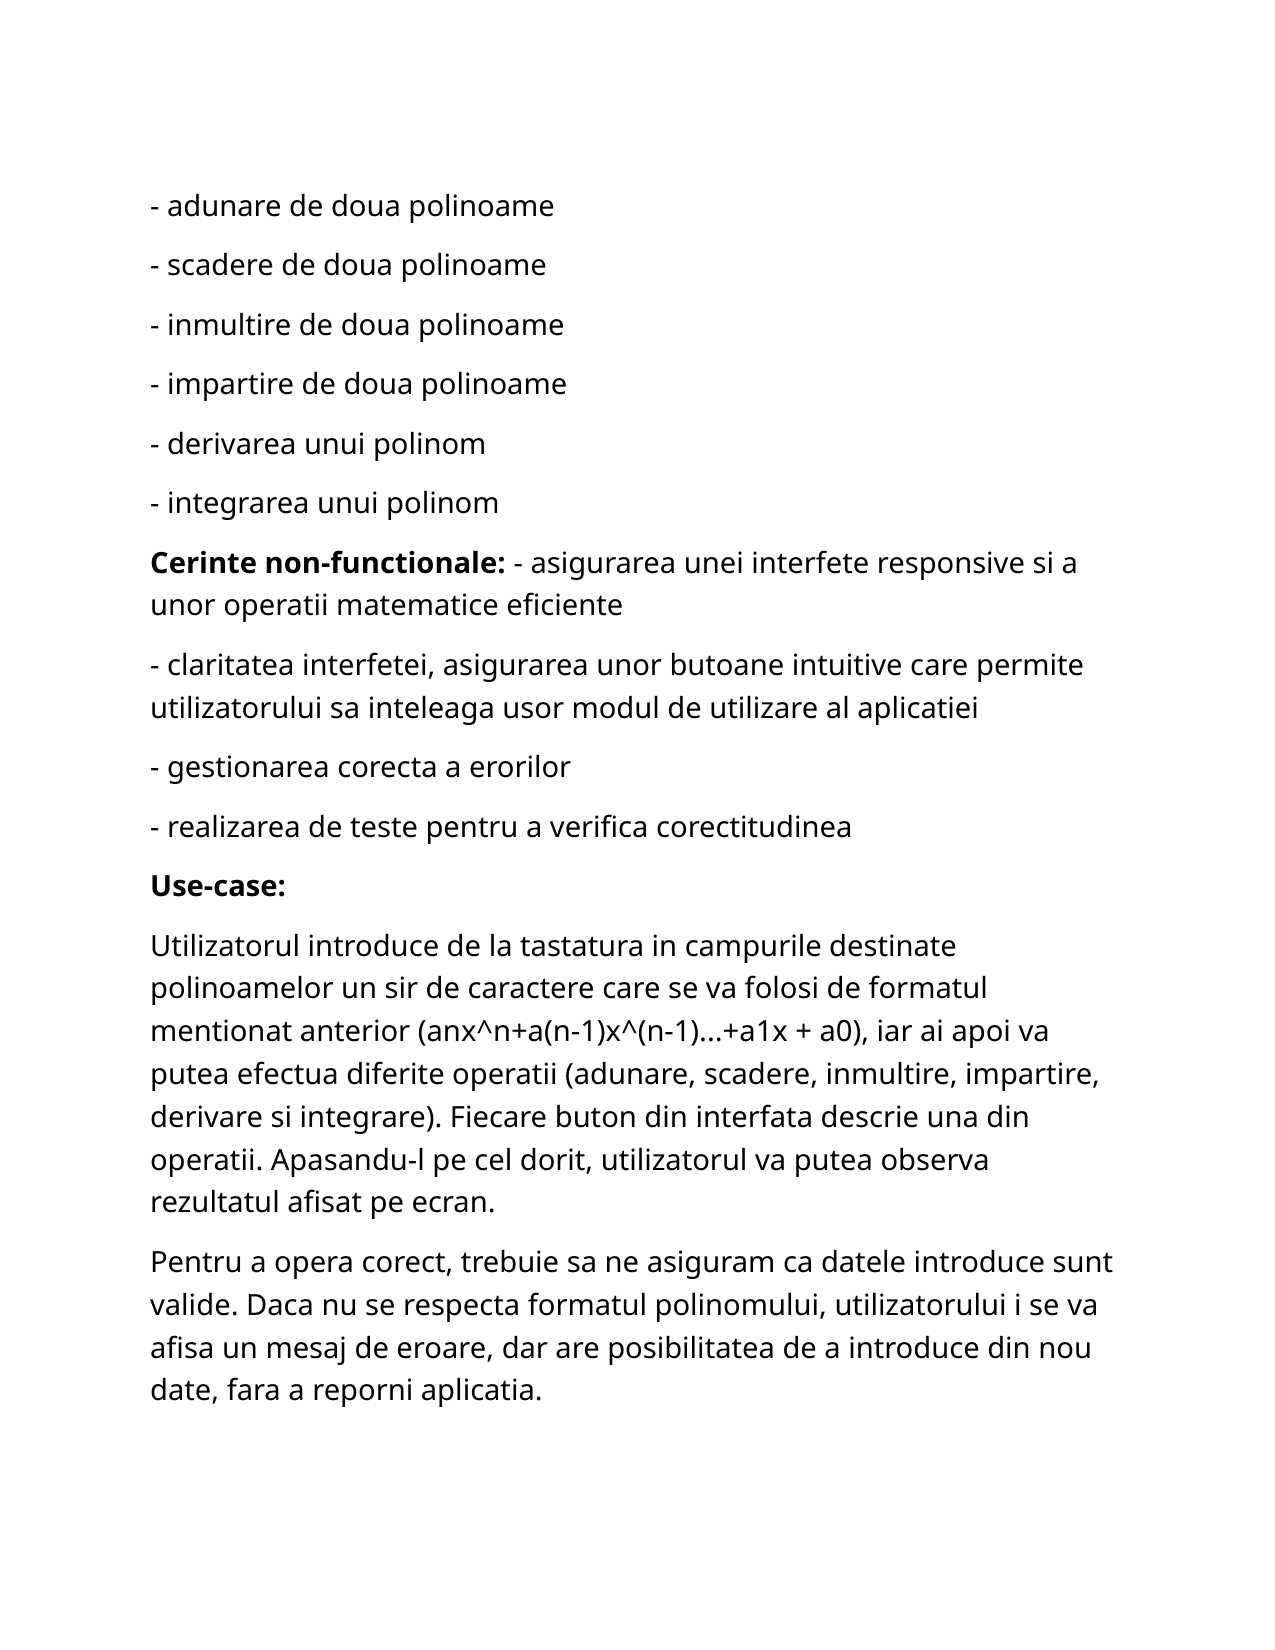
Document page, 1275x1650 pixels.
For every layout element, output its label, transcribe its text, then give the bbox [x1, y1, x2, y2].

text - adunare de doua polinoame [150, 185, 1125, 225]
text - inmultire de doua polinoame [150, 304, 1125, 344]
text Pentru a opera corect, trebuie sa ne asiguram ca datele introduce sunt valide. Daca nu se respecta formatul polinomului, utilizatorului i se va afisa un mesaj de eroare, dar are posibilitatea de a introduce din nou date, fara a reporni aplicatia. [150, 1241, 1125, 1409]
text - realizarea de teste pentru a verifica corectitudinea [150, 806, 1125, 846]
text - scadere de doua polinoame [150, 244, 1125, 284]
text Utilizatorul introduce de la tastatura in campurile destinate polinoamelor un sir de caractere care se va folosi de formatul mentionat anterior (anx^n+a(n-1)x^(n-1)...+a1x + a0), iar ai apoi va putea efectua diferite operatii (adunare, scadere, inmultire, impartire, derivare si integrare). Fiecare buton din interfata descrie una din operatii. Apasandu-l pe cel dorit, utilizatorul va putea observa rezultatul afisat pe ecran. [150, 925, 1125, 1221]
text - claritatea interfetei, asigurarea unor butoane intuitive care permite utilizatorului sa inteleaga usor modul de utilizare al aplicatiei [150, 644, 1125, 727]
text - impartire de doua polinoame [150, 363, 1125, 403]
text - integrarea unui polinom [150, 482, 1125, 522]
text - derivarea unui polinom [150, 423, 1125, 463]
text Use-case: [150, 865, 1125, 905]
text - gestionarea corecta a erorilor [150, 746, 1125, 786]
text Cerinte non-functionale: - asigurarea unei interfete responsive si a unor operatii matematice eficiente [150, 542, 1125, 624]
